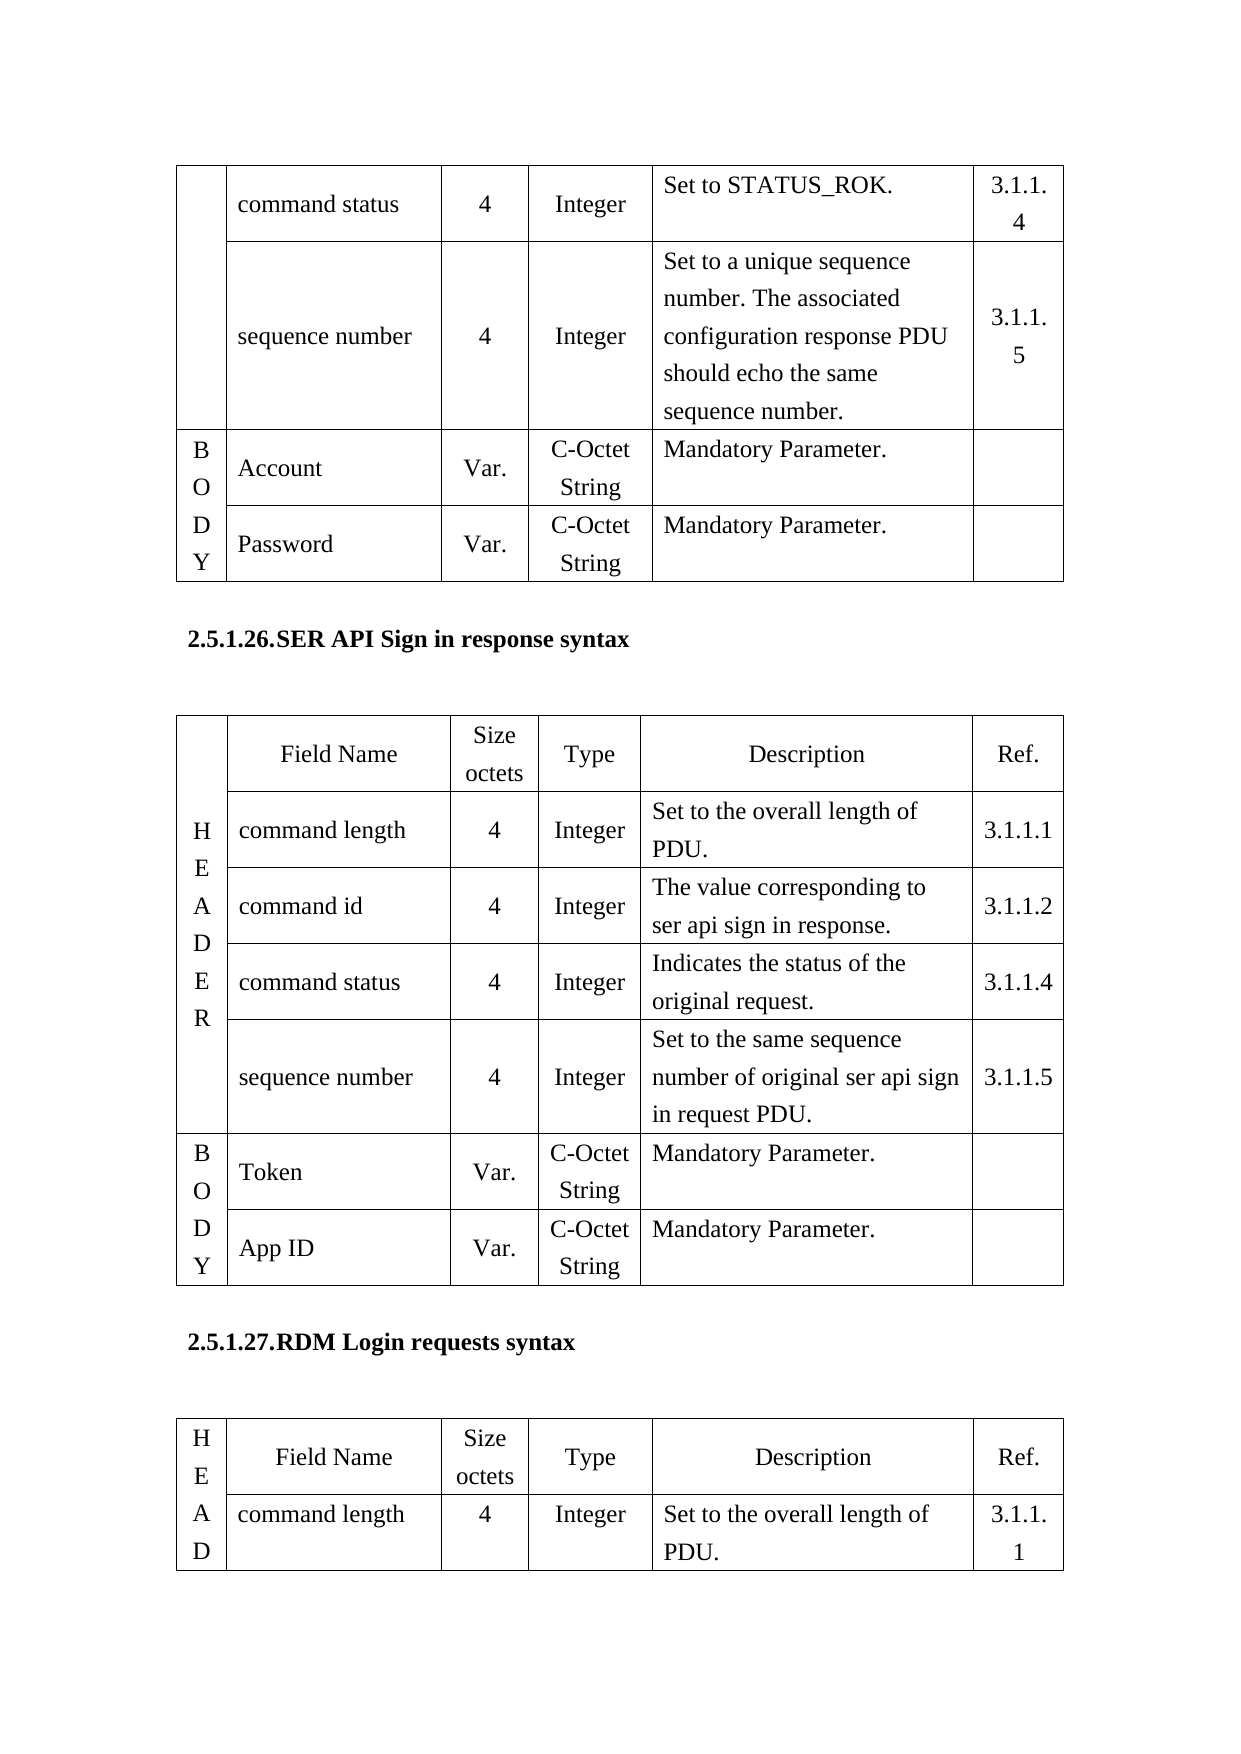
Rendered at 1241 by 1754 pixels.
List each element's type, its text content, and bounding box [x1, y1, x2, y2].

table_cell command length [228, 792, 450, 867]
table_cell command status [228, 944, 450, 1019]
table_cell Var. [442, 506, 528, 581]
table_cell C-Octet String [539, 1134, 640, 1208]
table_cell Integer [539, 944, 640, 1019]
table_cell [974, 506, 1063, 581]
table_cell Integer [539, 868, 640, 943]
table_cell Var. [451, 1210, 538, 1284]
table_cell 4 [442, 166, 528, 241]
table_cell 4 [451, 1020, 538, 1132]
table_cell [973, 1134, 1063, 1208]
table_cell Integer [529, 242, 652, 429]
table_header Size octets [451, 716, 538, 791]
table_cell command id [228, 868, 450, 943]
text RDM Login requests syntax [187, 1323, 1053, 1361]
table_cell Mandatory Parameter. [641, 1134, 972, 1208]
table_cell C-Octet String [529, 430, 652, 505]
table_cell 3.1.1 [973, 792, 1063, 867]
table_cell sequence number [227, 242, 441, 429]
table_cell 4 [442, 242, 528, 429]
table_header Field Name [228, 716, 450, 791]
table_cell [973, 1210, 1063, 1284]
table_cell Set to the overall length of PDU. [641, 792, 972, 867]
table_header Type [539, 716, 640, 791]
table_cell Password [227, 506, 441, 581]
table_cell command length [227, 1495, 441, 1570]
table_cell 4 [451, 944, 538, 1019]
table_header Description [653, 1419, 973, 1494]
table_header Ref. [973, 716, 1063, 791]
table_cell Mandatory Parameter. [653, 506, 973, 581]
table_cell Set to STATUS_ROK. [653, 166, 973, 241]
table_cell [974, 430, 1063, 505]
table_cell C-Octet String [529, 506, 652, 581]
table_cell Account [227, 430, 441, 505]
table_cell 3.1.2 [973, 868, 1063, 943]
table_cell Set to a unique sequence number. The associated configuration response PDU should echo the same sequence number. [653, 242, 973, 429]
table_header Size octets [442, 1419, 528, 1494]
table_cell Var. [442, 430, 528, 505]
table_header Type [529, 1419, 652, 1494]
table_cell B O D Y [177, 1134, 227, 1284]
table_header H E A D E R [177, 1419, 226, 1570]
table_cell The value corresponding to ser api sign in response. [641, 868, 972, 943]
table_cell 3.1.3 [974, 166, 1063, 241]
table_header Ref. [974, 1419, 1063, 1494]
table_header Description [641, 716, 972, 791]
table_cell Mandatory Parameter. [653, 430, 973, 505]
table_cell Var. [451, 1134, 538, 1208]
table_header H E A D E R [177, 716, 227, 1132]
table_cell 4 [451, 792, 538, 867]
table_cell 4 [451, 868, 538, 943]
table_cell Integer [539, 1020, 640, 1132]
table_cell C-Octet String [539, 1210, 640, 1284]
table_cell Set to the same sequence number of original ser api sign in request PDU. [641, 1020, 972, 1132]
table_cell 3.1.3 [973, 944, 1063, 1019]
table_cell 3.1.4 [973, 1020, 1063, 1132]
table_cell Integer [529, 166, 652, 241]
table_cell 3.1.4 [974, 242, 1063, 429]
table_cell Integer [539, 792, 640, 867]
table_cell Token [228, 1134, 450, 1208]
table_cell App ID [228, 1210, 450, 1284]
text SER API Sign in response syntax [187, 620, 1053, 657]
table_header Field Name [227, 1419, 441, 1494]
table_cell 4 [442, 1495, 528, 1570]
table_cell Integer [529, 1495, 652, 1570]
table_cell Mandatory Parameter. [641, 1210, 972, 1284]
table_cell Set to the overall length of PDU. [653, 1495, 973, 1570]
table_cell sequence number [228, 1020, 450, 1132]
table_cell B O D Y [177, 430, 226, 581]
table_cell command status [227, 166, 441, 241]
table_cell 3.1.1 [974, 1495, 1063, 1570]
table_cell Indicates the status of the original request. [641, 944, 972, 1019]
